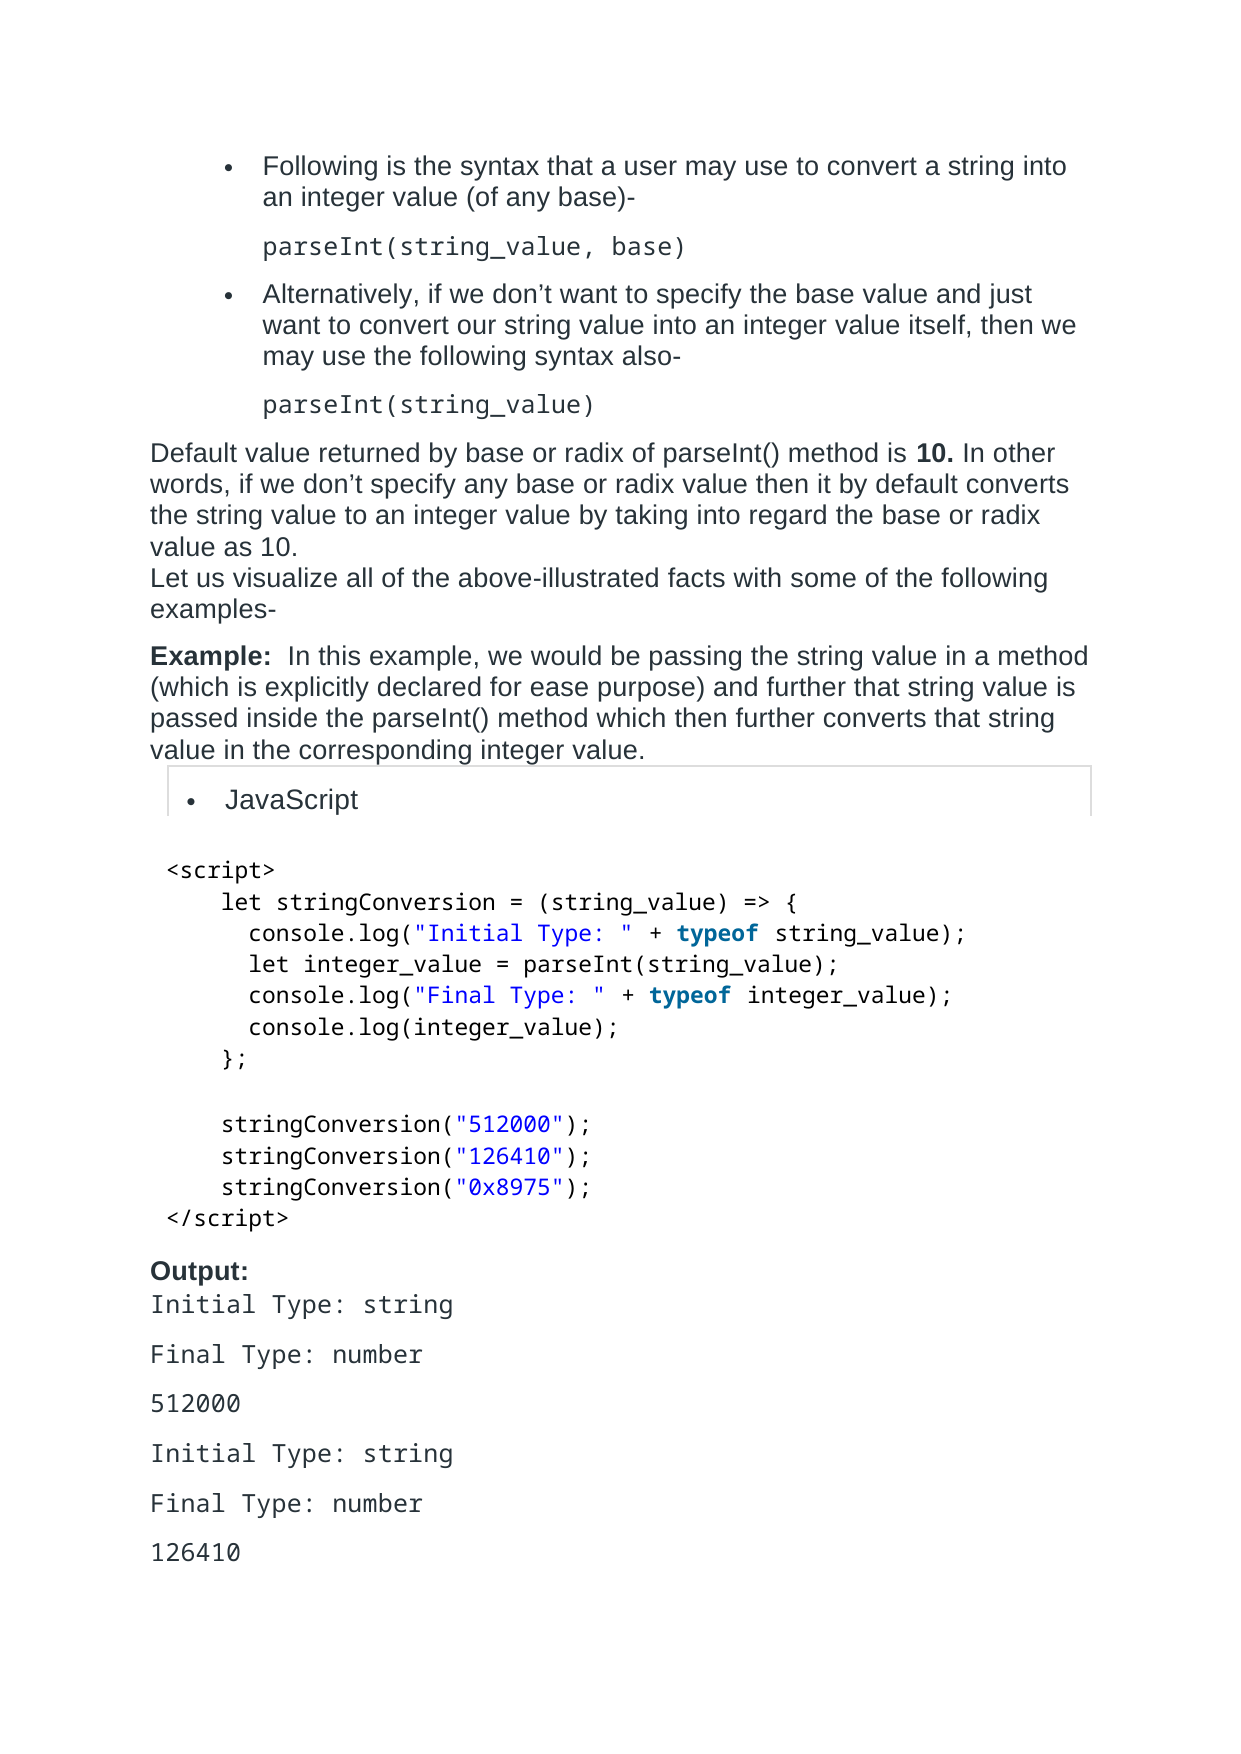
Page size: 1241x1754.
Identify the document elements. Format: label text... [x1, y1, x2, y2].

text Initial Type: string [150, 1287, 1090, 1321]
text Default value returned by base or radix of parseInt() method is 10. In other words, if we don’t specify any base or radix value then it by default converts the string value to an integer value by taking into regard the base or radix value as 10. [150, 437, 1090, 562]
text Example: In this example, we would be passing the string value in a method (which is explicitly declared for ease purpose) and further that string value is passed inside the parseInt() method which then further converts that string value in the corresponding integer value. [150, 640, 1090, 765]
text Let us visualize all of the above-illustrated facts with some of the following examples- [150, 562, 1090, 624]
text parseInt(string_value) [262, 387, 1090, 421]
list JavaScript [169, 767, 1090, 816]
text 512000 [150, 1386, 1090, 1420]
text Final Type: number [150, 1336, 1090, 1370]
table_header <script> let stringConversion = (string_value) => { console.log("Initial Type: " + typeof string_value); let integer_value = parseInt(string_value); console.log("Final Type: " + typeof integer_value); console.log(integer_value); }; stringConversion("512000"); stringConversion("126410"); stringConversion("0x8975"); </script> [150, 832, 1237, 1255]
text Final Type: number [150, 1485, 1090, 1519]
text parseInt(string_value, base) [262, 228, 1090, 262]
list Following is the syntax that a user may use to convert a string into an integer value (of any base)- [225, 150, 1090, 212]
list Alternatively, if we don’t want to specify the base value and just want to convert our string value into an integer value itself, then we may use the following syntax also- [225, 278, 1090, 372]
text Initial Type: string [150, 1436, 1090, 1470]
text 126410 [150, 1535, 1090, 1569]
text Output: [150, 1255, 1090, 1287]
